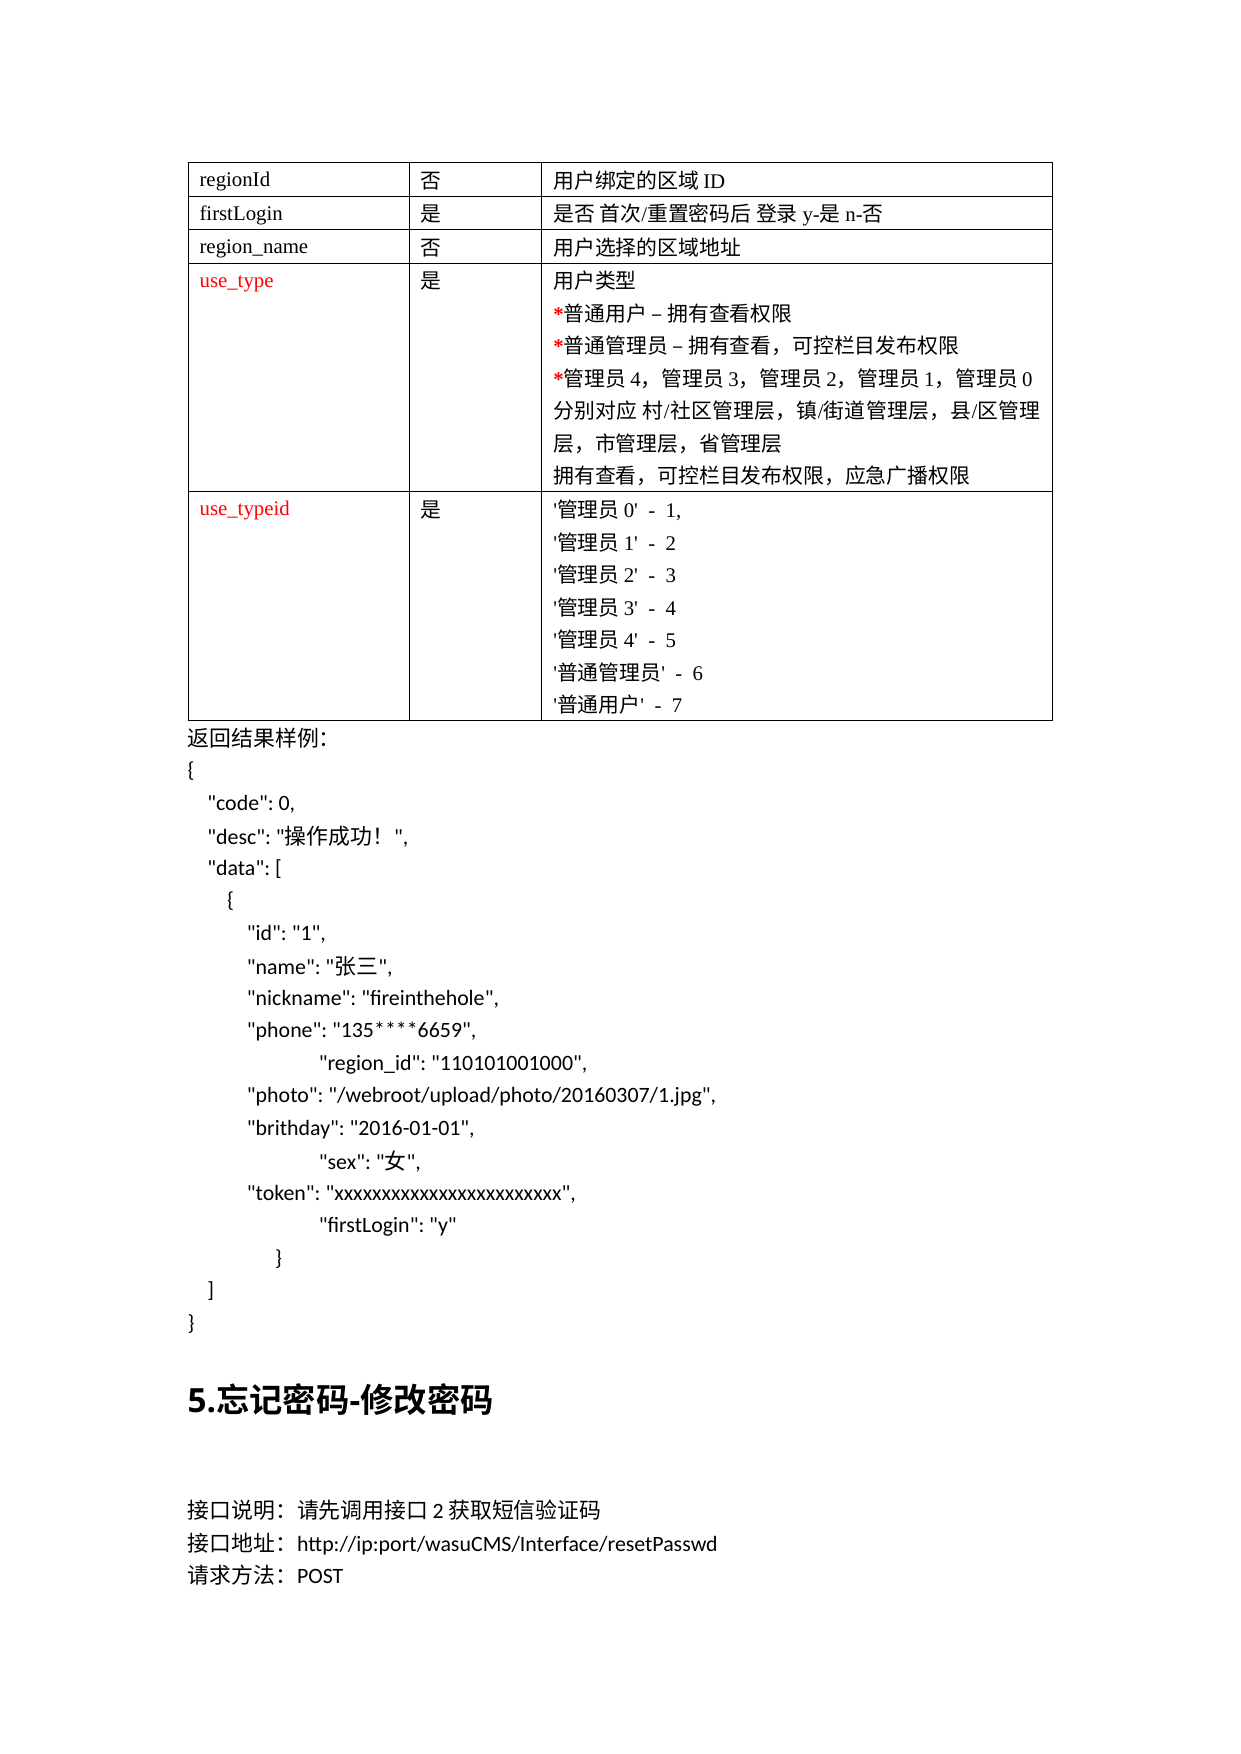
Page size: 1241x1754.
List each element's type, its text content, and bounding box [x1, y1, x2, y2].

text "brithday": "2016-01-01", [187, 1111, 1053, 1143]
text 接口说明：请先调用接口2获取短信验证码 [187, 1493, 1053, 1525]
table_cell 是 [410, 492, 541, 720]
text { [187, 883, 1053, 916]
text } [187, 1241, 1053, 1273]
text "sex": "女", [187, 1143, 1053, 1176]
text "nickname": "fireinthehole", [187, 981, 1053, 1013]
text "token": "xxxxxxxxxxxxxxxxxxxxxxxx", [187, 1176, 1053, 1208]
table_cell 用户选择的区域地址 [542, 230, 1052, 263]
text { [187, 753, 1053, 786]
text 接口地址：http://ip:port/wasuCMS/Interface/resetPasswd [187, 1525, 1053, 1558]
table_cell region_name [189, 230, 409, 263]
text "data": [ [187, 851, 1053, 883]
text 返回结果样例： [187, 721, 1053, 753]
text "name": "张三", [187, 948, 1053, 981]
table_cell 否 [410, 230, 541, 263]
subtitle 5.忘记密码-修改密码 [187, 1365, 1053, 1430]
text "desc": "操作成功！", [187, 818, 1053, 851]
table_cell 是否 首次/重置密码后 登录 y-是 n-否 [542, 197, 1052, 229]
table_cell 是 [410, 197, 541, 229]
text "photo": "/webroot/upload/photo/20160307/1.jpg", [187, 1078, 1053, 1111]
text "id": "1", [187, 916, 1053, 948]
table_cell 用户绑定的区域ID [542, 163, 1052, 196]
table_cell regionId [189, 163, 409, 196]
table_cell 是 [410, 264, 541, 491]
table_cell '管理员0' - 1, '管理员1' - 2 '管理员2' - 3 '管理员3' - 4 '管理员4' - 5 '普通管理员' - 6 '普通用户' - 7 [542, 492, 1052, 720]
table_cell use_typeid [189, 492, 409, 720]
text "firstLogin": "y" [187, 1208, 1053, 1241]
text "code": 0, [187, 786, 1053, 818]
table_cell 用户类型 *普通用户 – 拥有查看权限 *普通管理员 – 拥有查看，可控栏目发布权限 *管理员4，管理员3，管理员2，管理员1，管理员0 分别对应 村/社区管理层，镇/街道管理层，县/区管理层，市管理层，省管理层 拥有查看，可控栏目发布权限，应急广播权限 [542, 264, 1052, 491]
text "region_id": "110101001000", [187, 1046, 1053, 1078]
table_cell 否 [410, 163, 541, 196]
table_cell firstLogin [189, 197, 409, 229]
text "phone": "135****6659", [187, 1013, 1053, 1046]
text } [187, 1306, 1053, 1338]
table_cell use_type [189, 264, 409, 491]
text ] [187, 1273, 1053, 1306]
text 请求方法：POST [187, 1558, 1053, 1590]
